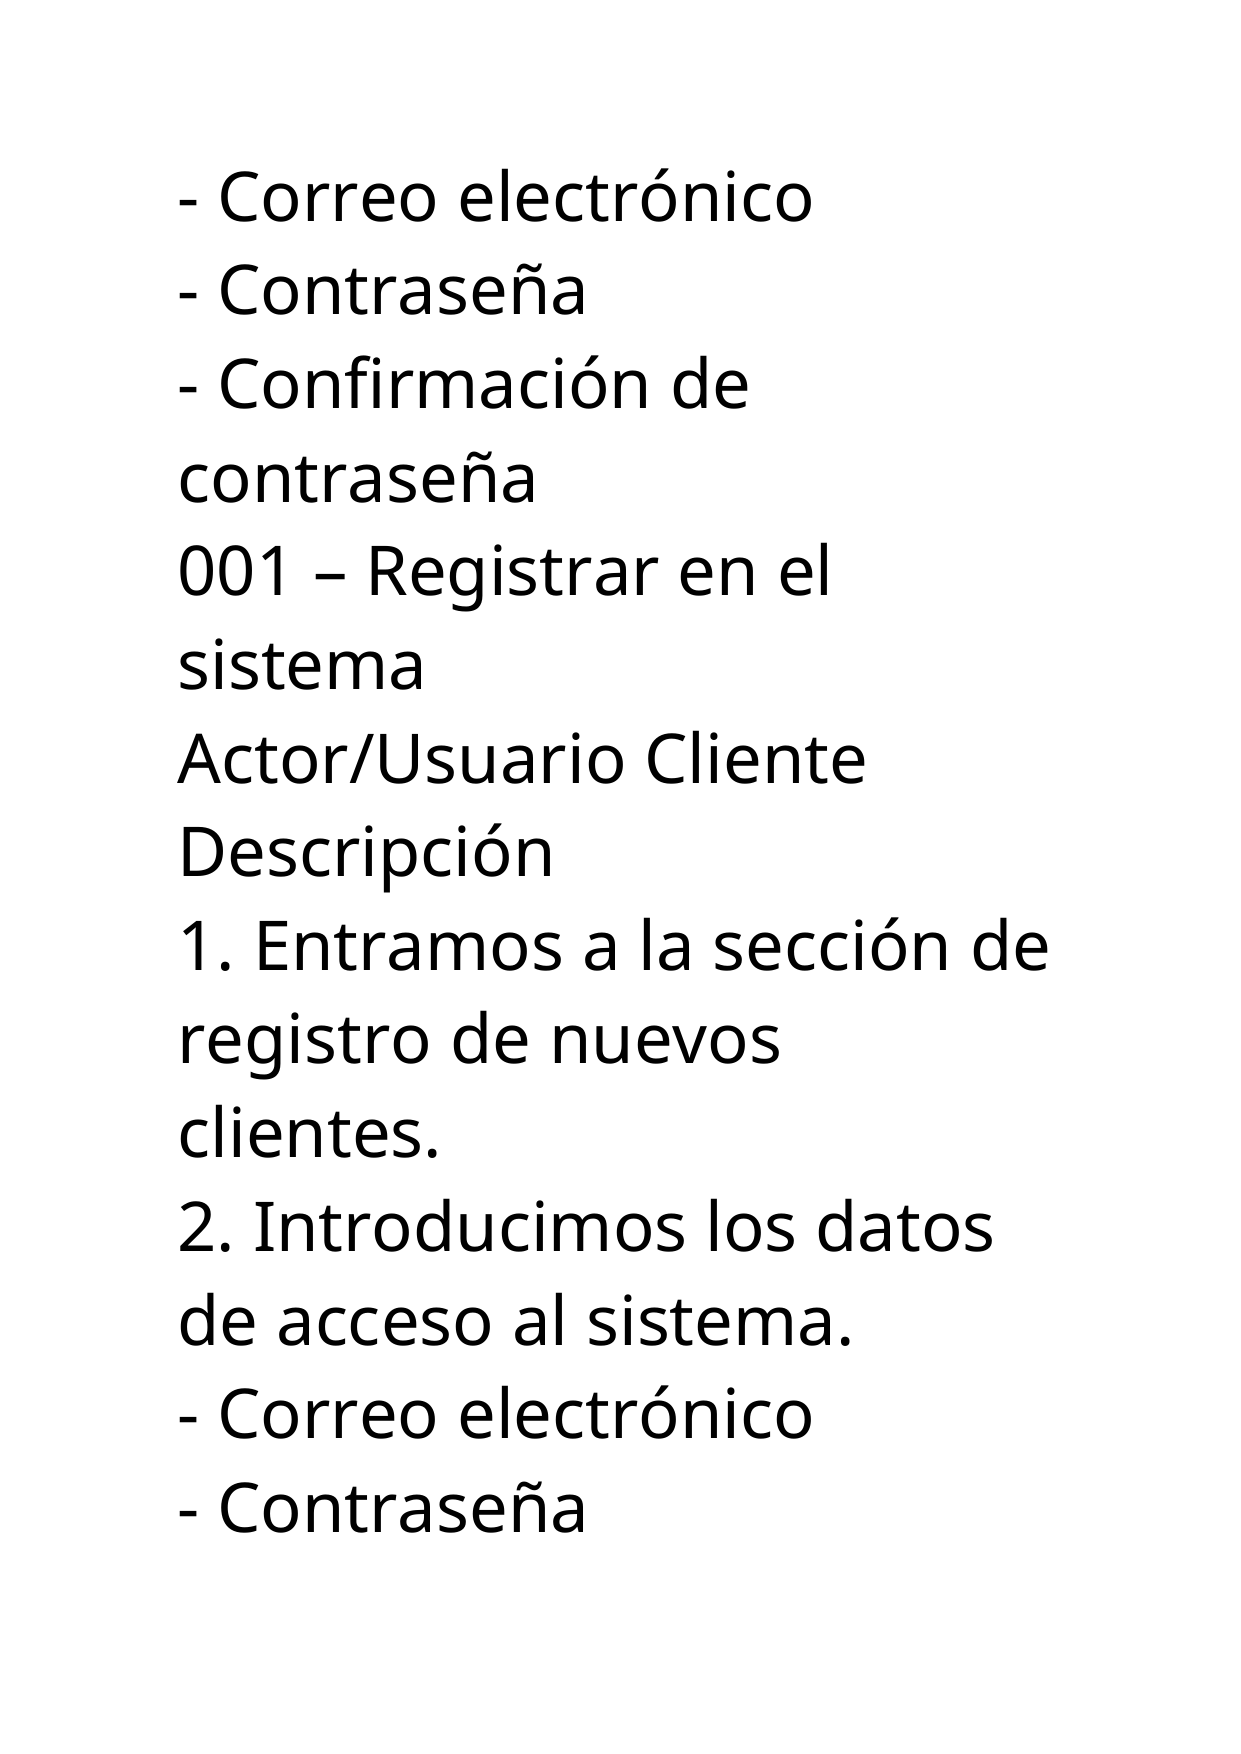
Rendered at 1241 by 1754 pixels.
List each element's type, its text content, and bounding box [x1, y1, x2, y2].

text - Correo electrónico [177, 148, 1063, 241]
text - Confirmación de contraseña [177, 335, 1063, 522]
text - Correo electrónico [177, 1365, 1063, 1459]
text 001 – Registrar en el sistema [177, 522, 1063, 709]
text 2. Introducimos los datos de acceso al sistema. [177, 1178, 1063, 1365]
text Actor/Usuario Cliente [177, 709, 1063, 803]
text - Contraseña [177, 1459, 1063, 1552]
text - Contraseña [177, 241, 1063, 335]
text 1. Entramos a la sección de registro de nuevos clientes. [177, 897, 1063, 1178]
text Descripción [177, 803, 1063, 897]
